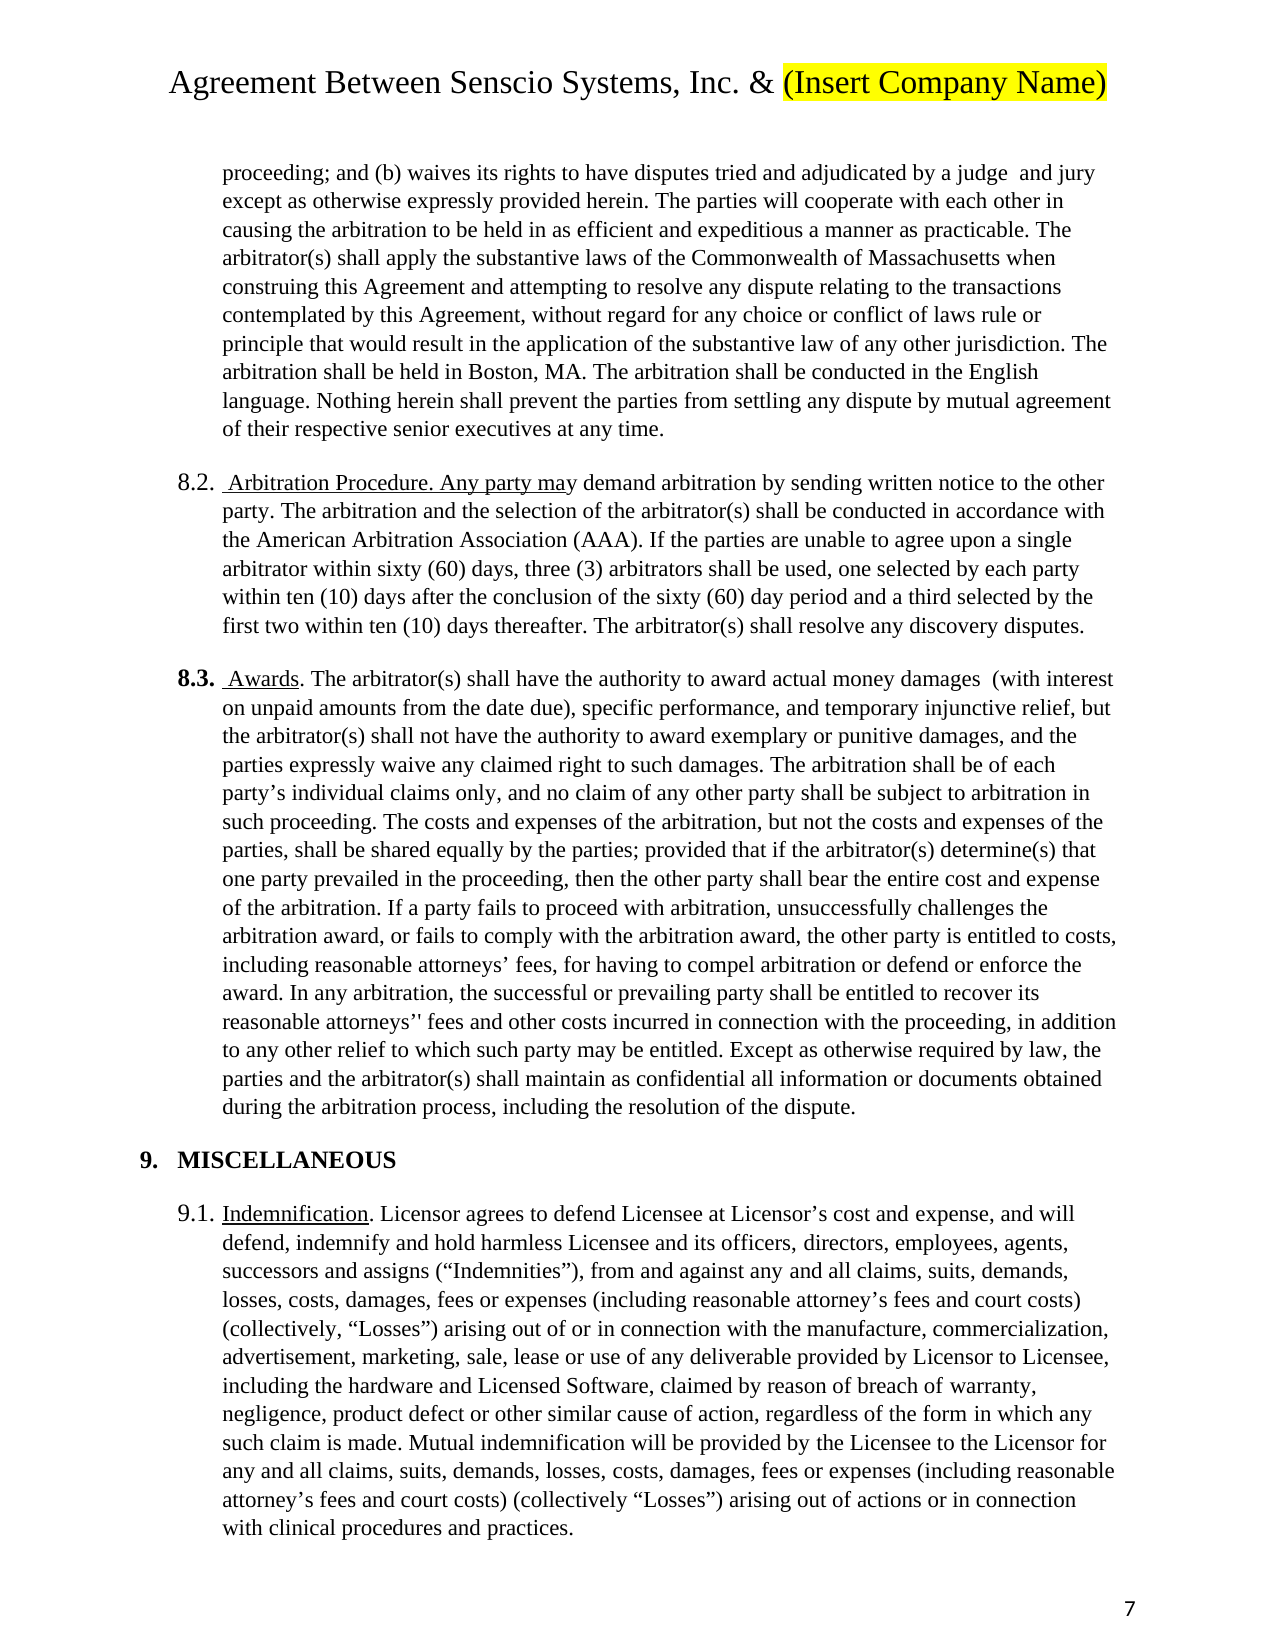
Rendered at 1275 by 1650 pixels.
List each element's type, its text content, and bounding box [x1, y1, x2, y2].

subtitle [177, 157, 1119, 442]
subtitle Arbitration Procedure. Any party may demand arbitration by sending written notice to the other party. The arbitration and the selection of the arbitrator(s) shall be conducted in accordance with the American Arbitration Association (AAA). If the parties are unable to agree upon a single arbitrator within sixty (60) days, three (3) arbitrators shall be used, one selected by each party within ten (10) days after the conclusion of the sixty (60) day period and a third selected by the first two within ten (10) days thereafter. The arbitrator(s) shall resolve any discovery disputes. [177, 467, 1119, 639]
subtitle MISCELLANEOUS [139, 1145, 1119, 1174]
subtitle Awards. The arbitrator(s) shall have the authority to award actual money damages (with interest on unpaid amounts from the date due), specific performance, and temporary injunctive relief, but the arbitrator(s) shall not have the authority to award exemplary or punitive damages, and the parties expressly waive any claimed right to such damages. The arbitration shall be of each party’s individual claims only, and no claim of any other party shall be subject to arbitration in such proceeding. The costs and expenses of the arbitration, but not the costs and expenses of the parties, shall be shared equally by the parties; provided that if the arbitrator(s) determine(s) that one party prevailed in the proceeding, then the other party shall bear the entire cost and expense of the arbitration. If a party fails to proceed with arbitration, unsuccessfully challenges the arbitration award, or fails to comply with the arbitration award, the other party is entitled to costs, including reasonable attorneys’ fees, for having to compel arbitration or defend or enforce the award. In any arbitration, the successful or prevailing party shall be entitled to recover its reasonable attorneys’' fees and other costs incurred in connection with the proceeding, in addition to any other relief to which such party may be entitled. Except as otherwise required by law, the parties and the arbitrator(s) shall maintain as confidential all information or documents obtained during the arbitration process, including the resolution of the dispute. [177, 664, 1119, 1120]
subtitle Indemnification. Licensor agrees to defend Licensee at Licensor’s cost and expense, and will defend, indemnify and hold harmless Licensee and its officers, directors, employees, agents, successors and assigns (“Indemnities”), from and against any and all claims, suits, demands, losses, costs, damages, fees or expenses (including reasonable attorney’s fees and court costs) (collectively, “Losses”) arising out of or in connection with the manufacture, commercialization, advertisement, marketing, sale, lease or use of any deliverable provided by Licensor to Licensee, including the hardware and Licensed Software, claimed by reason of breach of warranty, negligence, product defect or other similar cause of action, regardless of the form in which any such claim is made. Mutual indemnification will be provided by the Licensee to the Licensor for any and all claims, suits, demands, losses, costs, damages, fees or expenses (including reasonable attorney’s fees and court costs) (collectively “Losses”) arising out of actions or in connection with clinical procedures and practices. [177, 1199, 1119, 1541]
